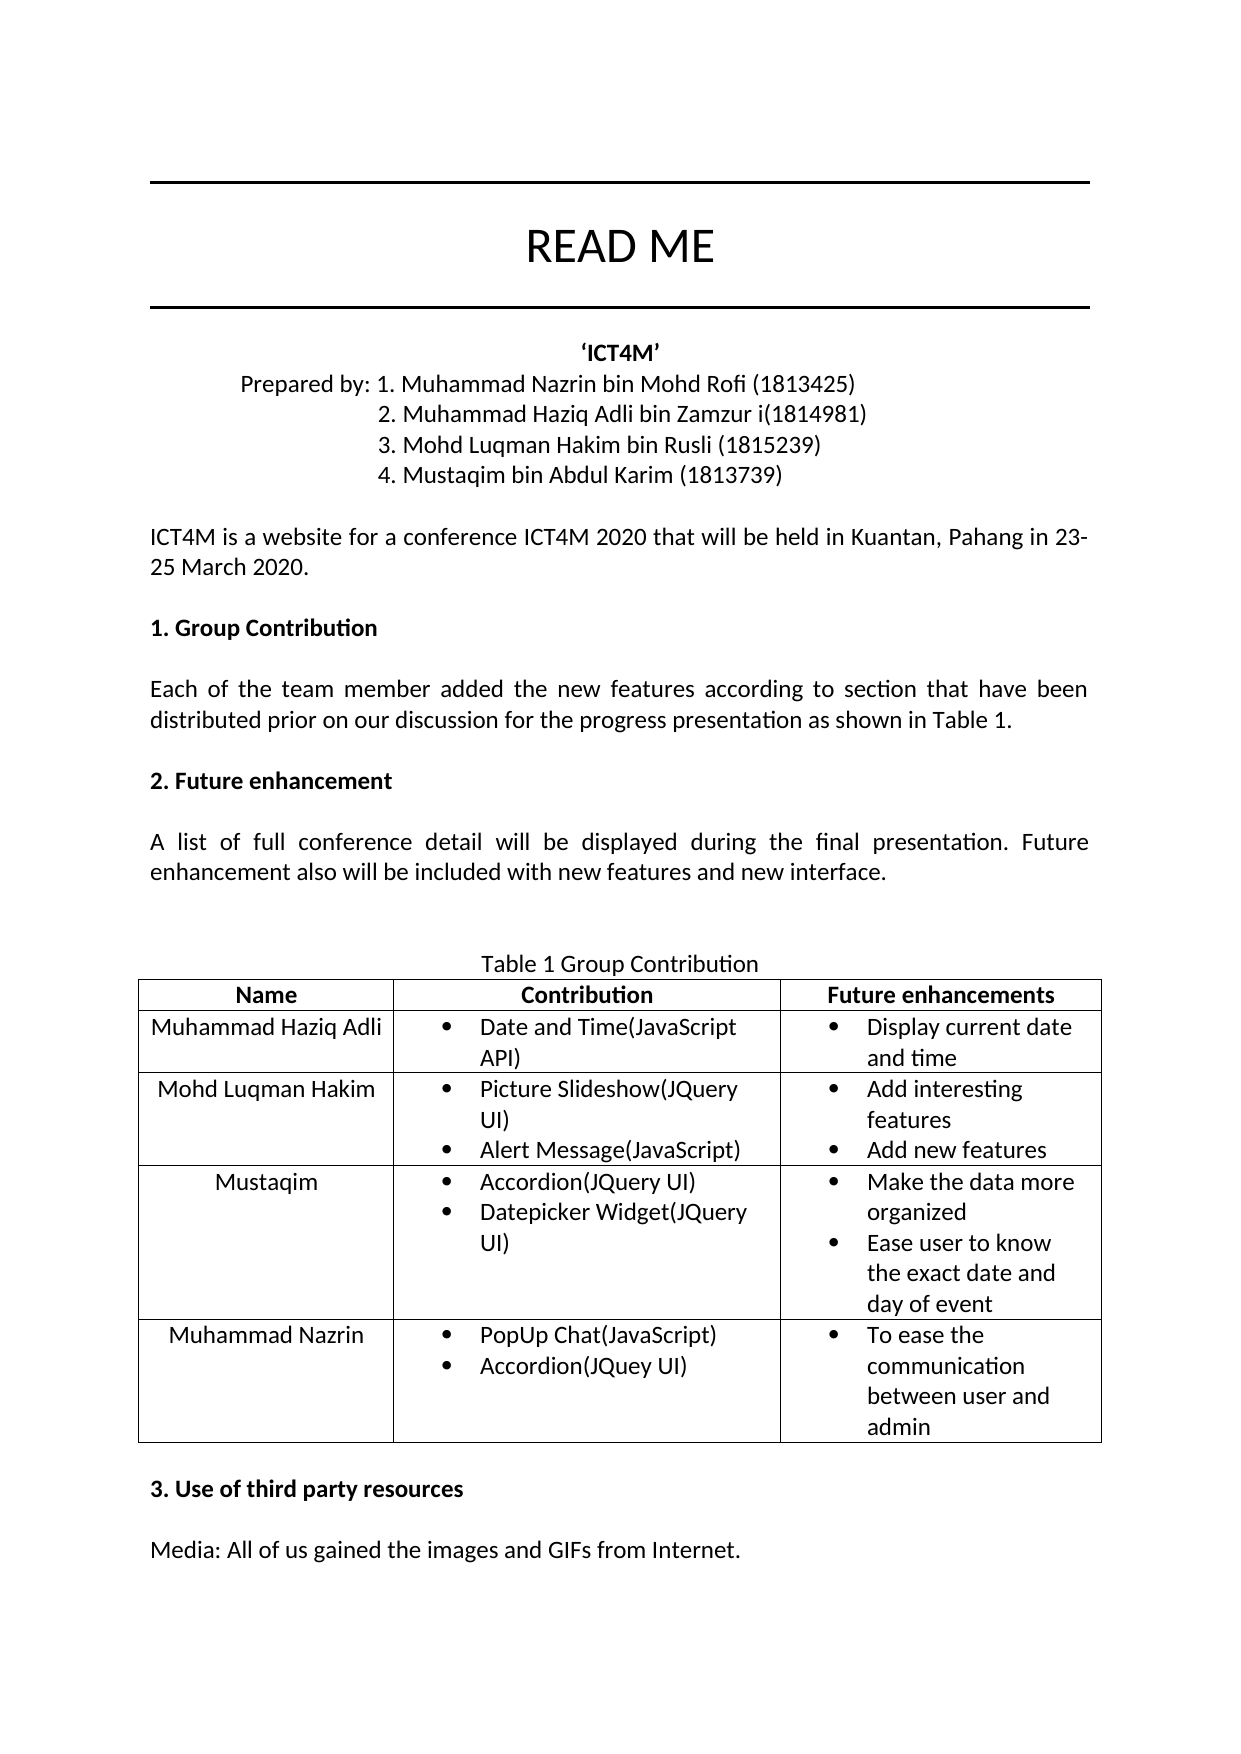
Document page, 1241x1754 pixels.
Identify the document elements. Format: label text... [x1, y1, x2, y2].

table_cell Mohd Luqman Hakim [139, 1073, 393, 1165]
table_cell Picture Slideshow(JQuery UI) Alert Message(JavaScript) [394, 1073, 780, 1165]
text 3. Mohd Luqman Hakim bin Rusli (1815239) [150, 429, 1090, 460]
table_header Name [139, 980, 393, 1010]
table_cell Muhammad Haziq Adli [139, 1011, 393, 1072]
table_cell Mustaqim [139, 1166, 393, 1318]
text Each of the team member added the new features according to section that have been distributed prior on our discussion for the progress presentation as shown in Table 1. [150, 673, 1090, 734]
table_header Contribution [394, 980, 780, 1010]
text 2. Muhammad Haziq Adli bin Zamzur i(1814981) [150, 399, 1090, 429]
table_cell Make the data more organized Ease user to know the exact date and day of event [781, 1166, 1101, 1318]
text Table 1 Group Contribution [150, 948, 1090, 978]
table_cell Accordion(JQuery UI) Datepicker Widget(JQuery UI) [394, 1166, 780, 1318]
table_cell Muhammad Nazrin [139, 1320, 393, 1442]
text 4. Mustaqim bin Abdul Karim (1813739) [150, 460, 1090, 490]
text ‘ICT4M’ [150, 338, 1090, 368]
text 1. Group Contribution [150, 612, 1090, 643]
text READ ME [150, 214, 1090, 275]
table_cell PopUp Chat(JavaScript) Accordion(JQuey UI) [394, 1320, 780, 1442]
table_header Future enhancements [781, 980, 1101, 1010]
text Prepared by: 1. Muhammad Nazrin bin Mohd Rofi (1813425) [150, 368, 1090, 399]
text A list of full conference detail will be displayed during the final presentation. Future enhancement also will be included with new features and new interface. [150, 826, 1090, 887]
table_cell Display current date and time [781, 1011, 1101, 1072]
text ICT4M is a website for a conference ICT4M 2020 that will be held in Kuantan, Pahang in 23-25 March 2020. [150, 521, 1090, 582]
table_cell Add interesting features Add new features [781, 1073, 1101, 1165]
text Media: All of us gained the images and GIFs from Internet. [150, 1534, 1090, 1565]
text 2. Future enhancement [150, 765, 1090, 795]
table_cell To ease the communication between user and admin [781, 1320, 1101, 1442]
table_cell Date and Time(JavaScript API) [394, 1011, 780, 1072]
text 3. Use of third party resources [150, 1473, 1090, 1504]
